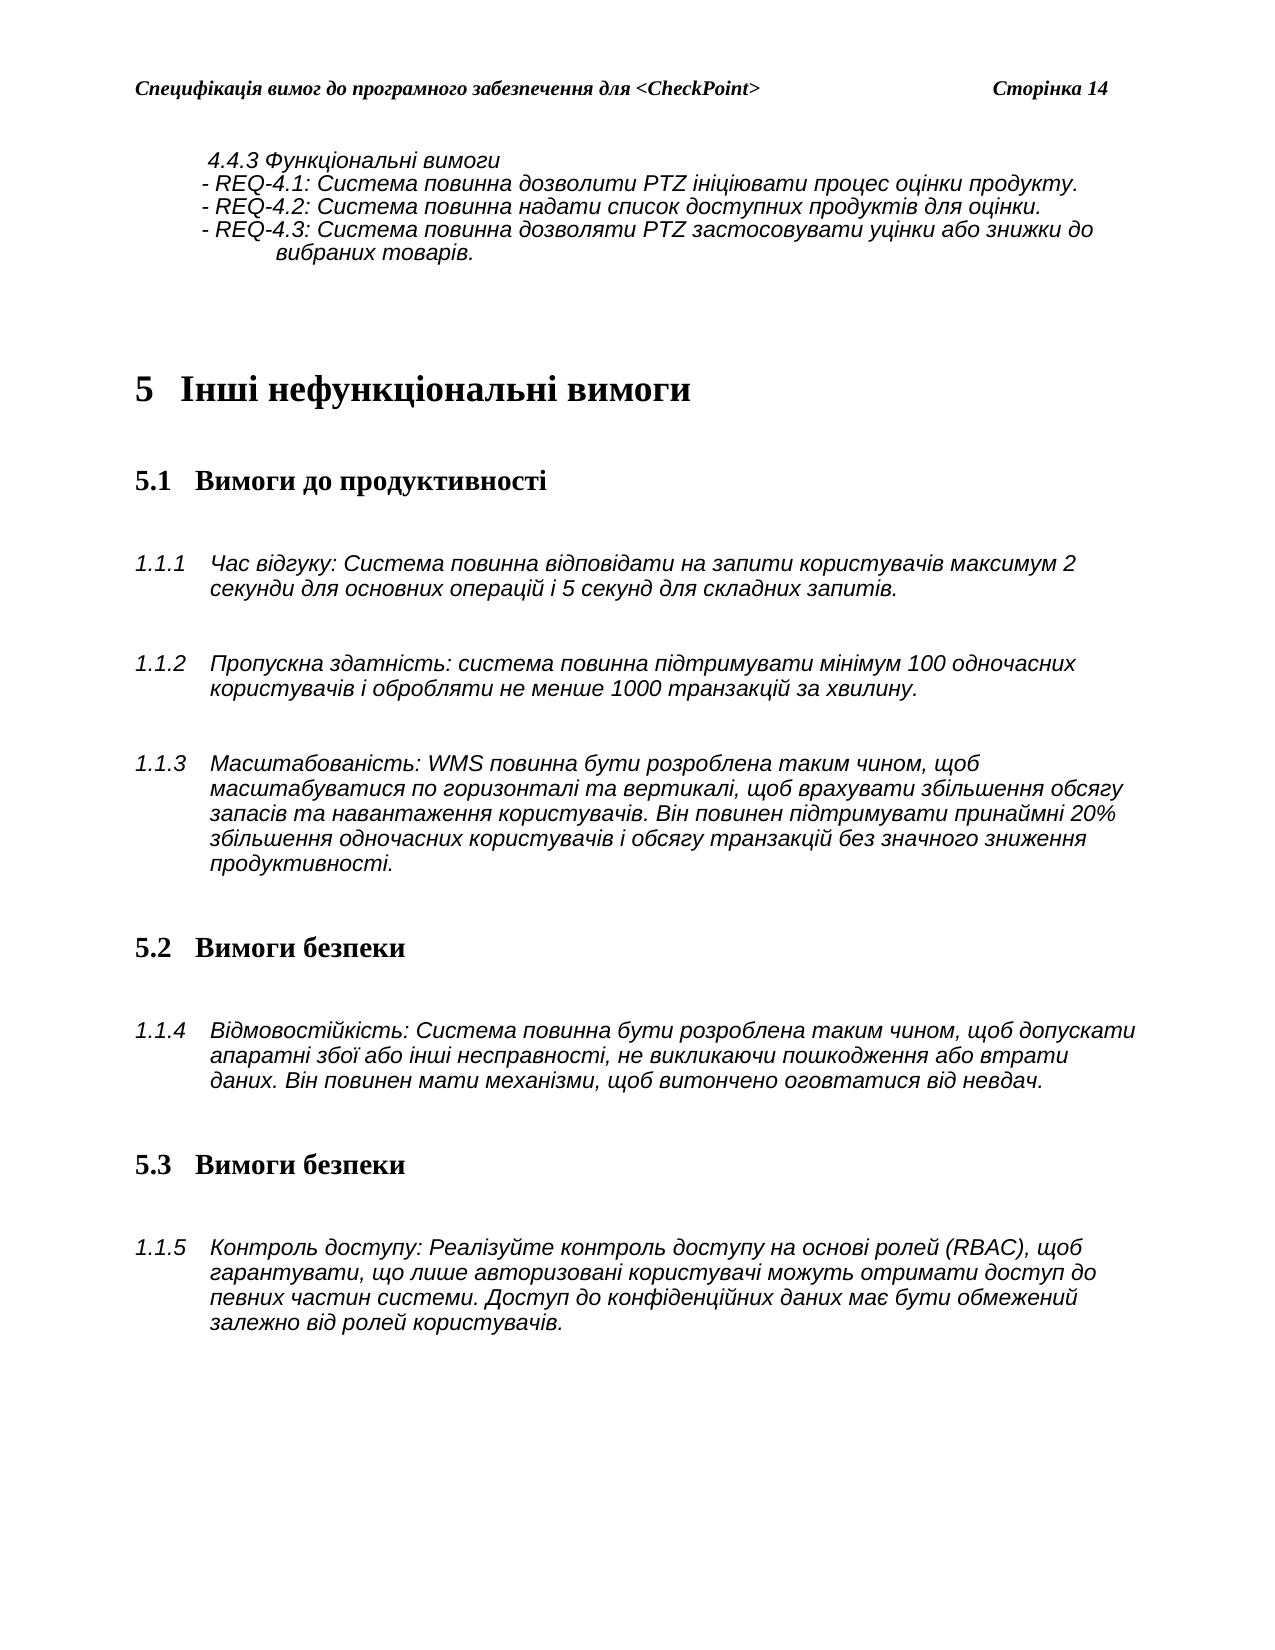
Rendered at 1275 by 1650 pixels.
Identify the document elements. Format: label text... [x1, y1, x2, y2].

subtitle Вимоги безпеки [135, 930, 1140, 964]
list - REQ-4.2: Система повинна надати список доступних продуктів для оцінки. [201, 196, 1140, 219]
list - REQ-4.1: Система повинна дозволити PTZ ініціювати процес оцінки продукту. [201, 173, 1140, 196]
subtitle Пропускна здатність: система повинна підтримувати мінімум 100 одночасних користувачів і обробляти не менше 1000 транзакцій за хвилину. [135, 651, 1140, 701]
subtitle Вимоги безпеки [135, 1147, 1140, 1181]
subtitle Інші нефункціональні вимоги [135, 366, 1140, 409]
subtitle Масштабованість: WMS повинна бути розроблена таким чином, щоб масштабуватися по горизонталі та вертикалі, щоб врахувати збільшення обсягу запасів та навантаження користувачів. Він повинен підтримувати принаймні 20% збільшення одночасних користувачів і обсягу транзакцій без значного зниження продуктивності. [135, 751, 1140, 876]
list - REQ-4.3: Система повинна дозволяти PTZ застосовувати уцінки або знижки до вибраних товарів. [201, 219, 1140, 264]
subtitle Вимоги до продуктивності [135, 463, 1140, 497]
subtitle Відмовостійкість: Система повинна бути розроблена таким чином, щоб допускати апаратні збої або інші несправності, не викликаючи пошкодження або втрати даних. Він повинен мати механізми, щоб витончено оговтатися від невдач. [135, 1018, 1140, 1093]
subtitle Контроль доступу: Реалізуйте контроль доступу на основі ролей (RBAC), щоб гарантувати, що лише авторизовані користувачі можуть отримати доступ до певних частин системи. Доступ до конфіденційних даних має бути обмежений залежно від ролей користувачів. [135, 1235, 1140, 1335]
list 4.4.3 Функціональні вимоги [201, 150, 1140, 173]
subtitle Час відгуку: Система повинна відповідати на запити користувачів максимум 2 секунди для основних операцій і 5 секунд для складних запитів. [135, 551, 1140, 601]
